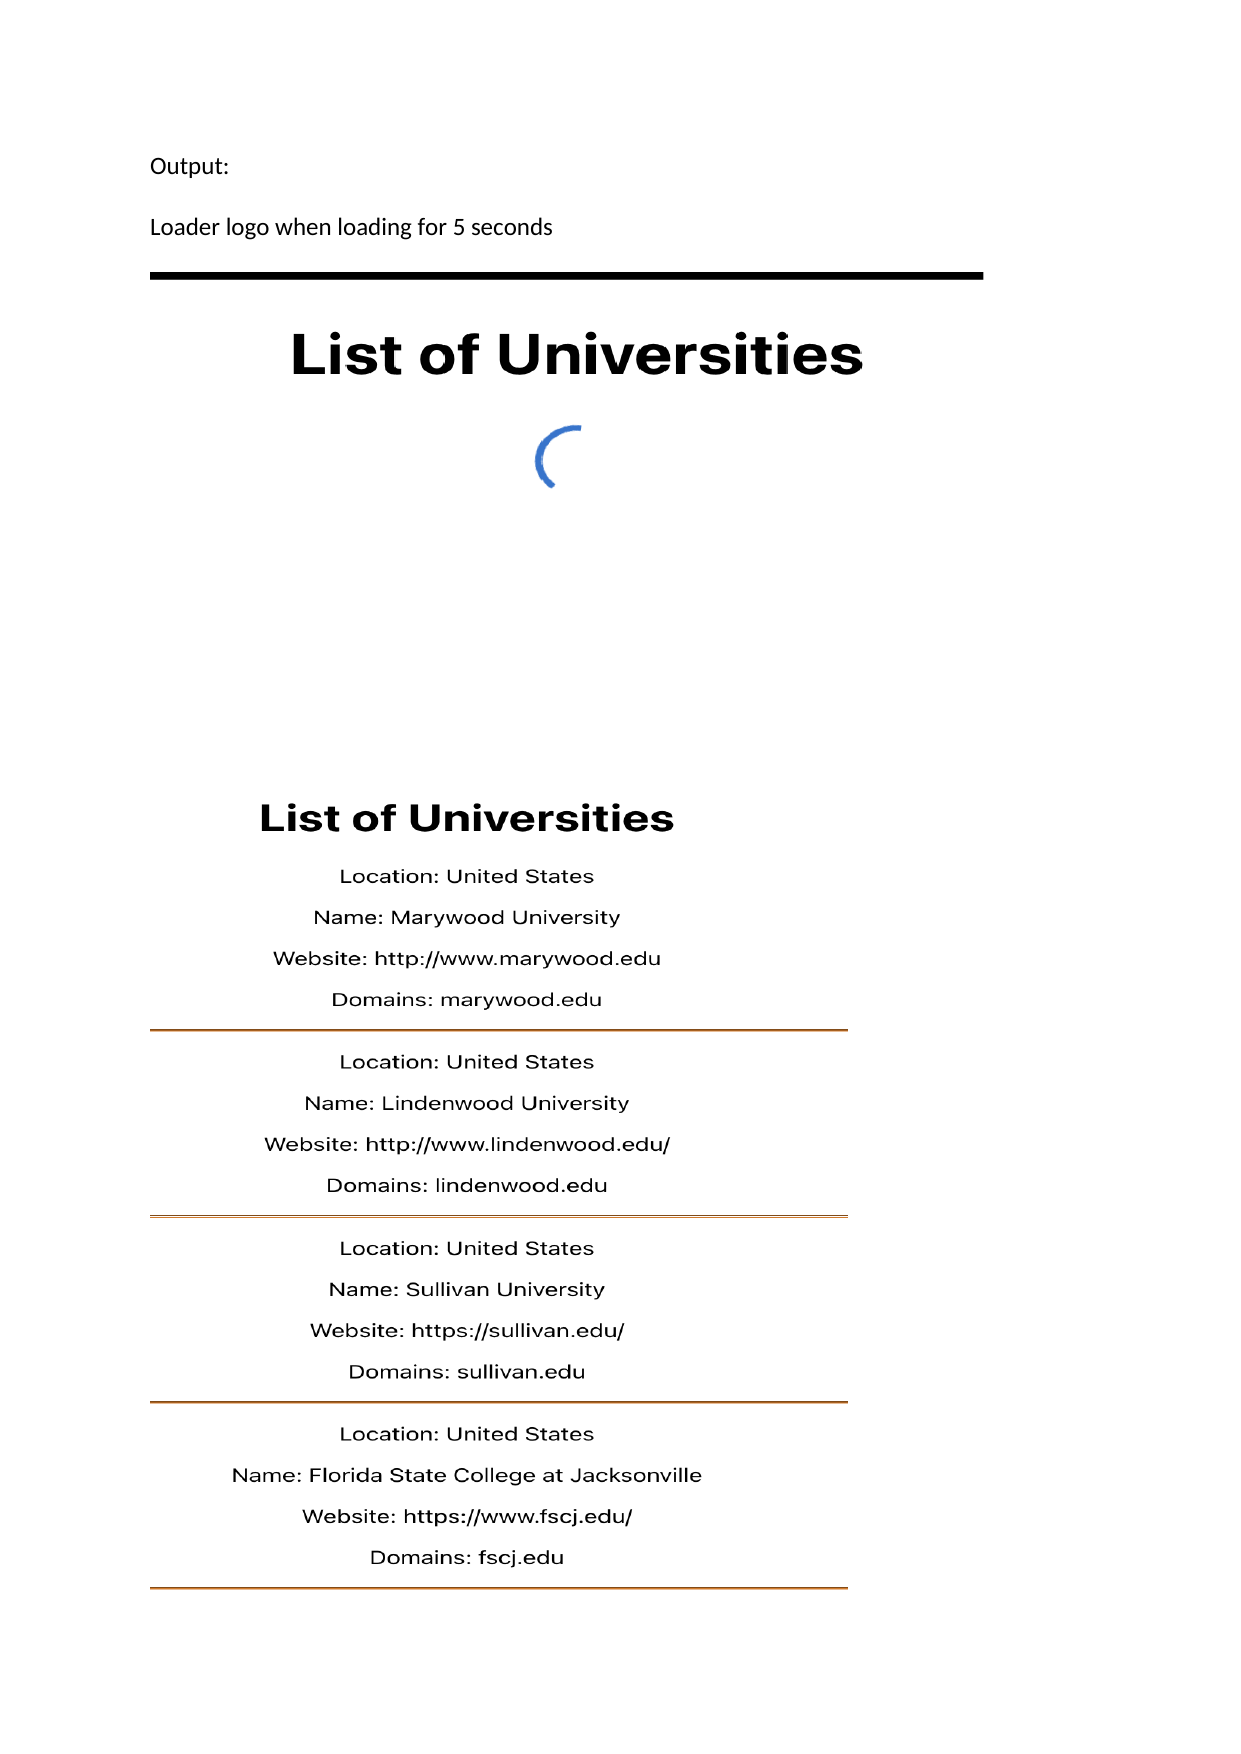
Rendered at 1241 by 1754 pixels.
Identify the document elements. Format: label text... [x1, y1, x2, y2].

picture [150, 775, 848, 1592]
text Loader logo when loading for 5 seconds [150, 211, 1090, 242]
text Output: [150, 150, 1090, 181]
picture [150, 272, 984, 746]
